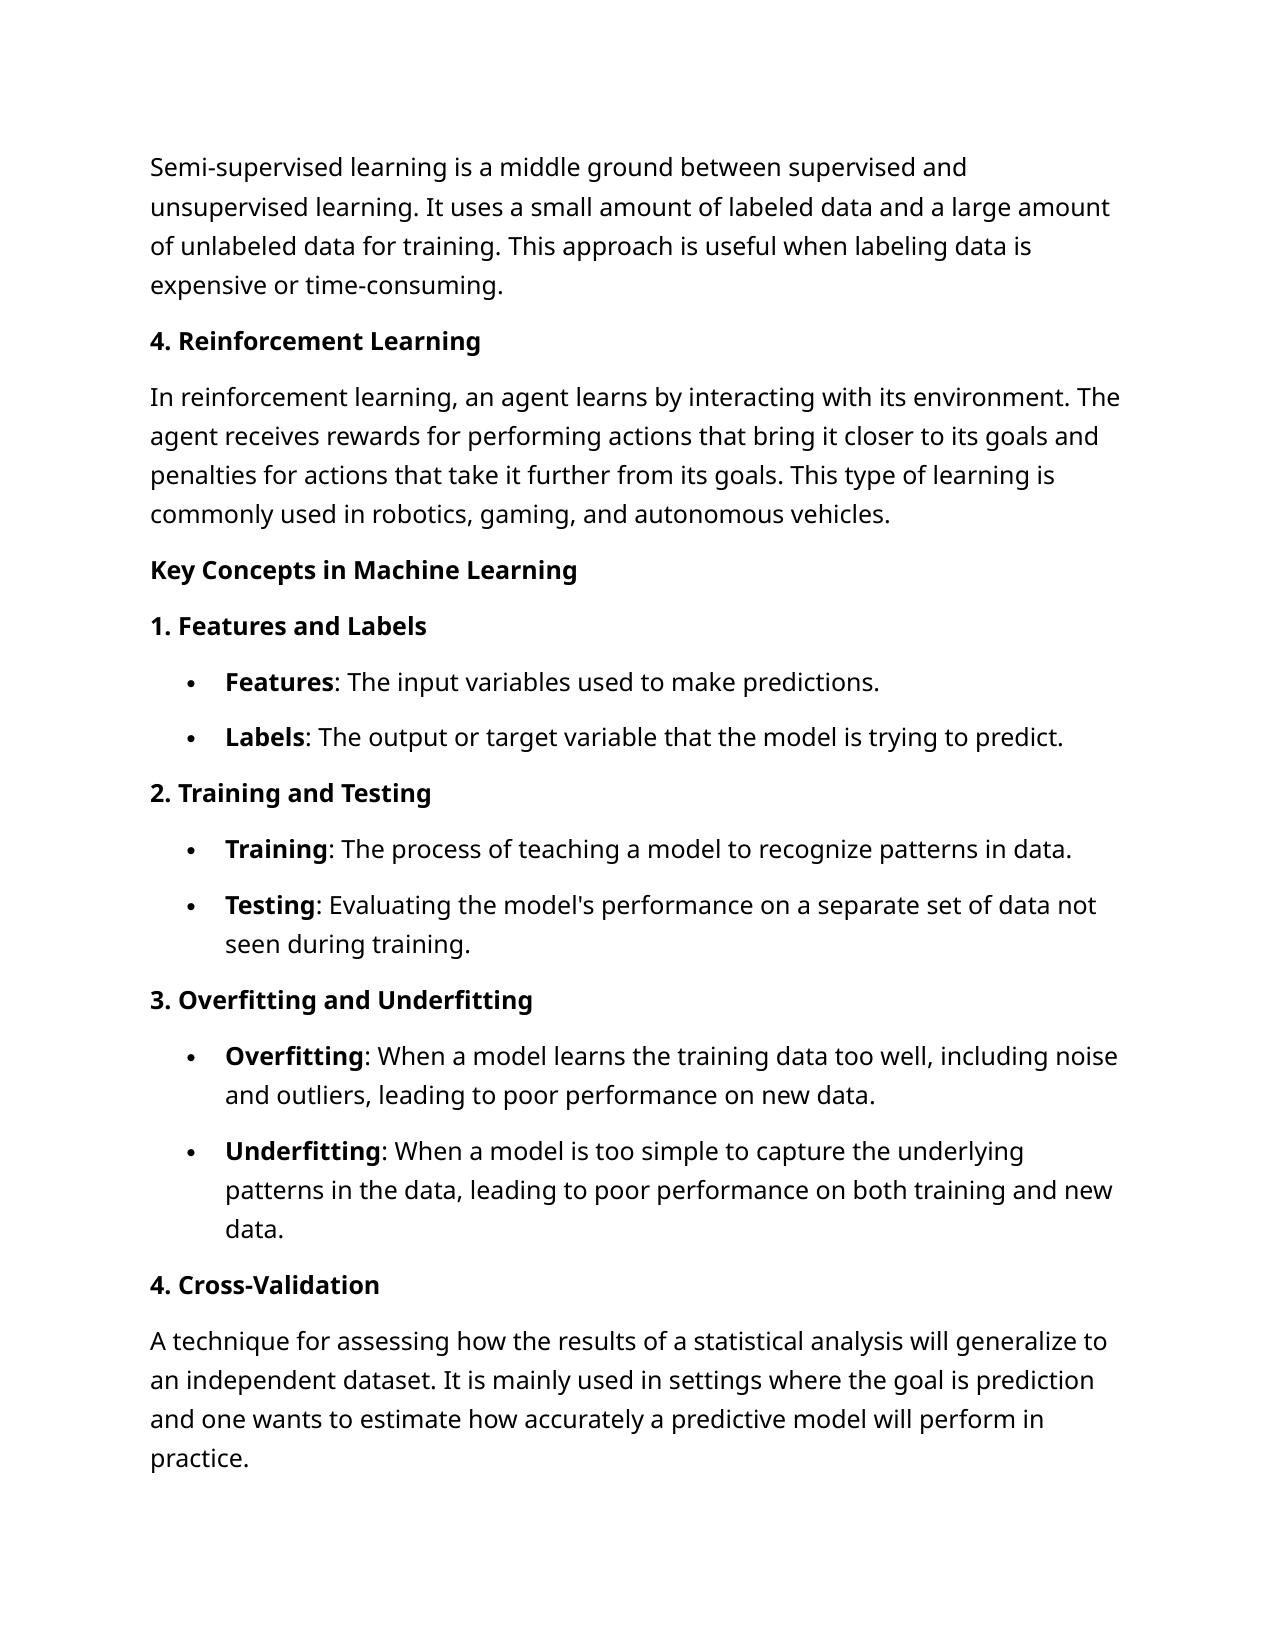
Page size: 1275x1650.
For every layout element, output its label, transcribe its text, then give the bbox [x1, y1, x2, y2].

list Testing: Evaluating the model's performance on a separate set of data not seen during training. [187, 887, 1125, 961]
list Underfitting: When a model is too simple to capture the underlying patterns in the data, leading to poor performance on both training and new data. [187, 1133, 1125, 1246]
text Semi-supervised learning is a middle ground between supervised and unsupervised learning. It uses a small amount of labeled data and a large amount of unlabeled data for training. This approach is useful when labeling data is expensive or time-consuming. [150, 150, 1125, 302]
list Labels: The output or target variable that the model is trying to predict. [187, 720, 1125, 754]
list Overfitting: When a model learns the training data too well, including noise and outliers, leading to poor performance on new data. [187, 1038, 1125, 1112]
text 4. Cross-Validation [150, 1267, 1125, 1302]
text In reinforcement learning, an agent learns by interacting with its environment. The agent receives rewards for performing actions that bring it closer to its goals and penalties for actions that take it further from its goals. This type of learning is commonly used in robotics, gaming, and autonomous vehicles. [150, 379, 1125, 531]
text 3. Overfitting and Underfitting [150, 982, 1125, 1017]
text A technique for assessing how the results of a statistical analysis will generalize to an independent dataset. It is mainly used in settings where the goal is prediction and one wants to estimate how accurately a predictive model will perform in practice. [150, 1323, 1125, 1475]
text 4. Reinforcement Learning [150, 323, 1125, 357]
text 1. Features and Labels [150, 608, 1125, 642]
list Features: The input variables used to make predictions. [187, 664, 1125, 698]
list Training: The process of teaching a model to recognize patterns in data. [187, 832, 1125, 866]
text Key Concepts in Machine Learning [150, 552, 1125, 587]
text 2. Training and Testing [150, 776, 1125, 810]
